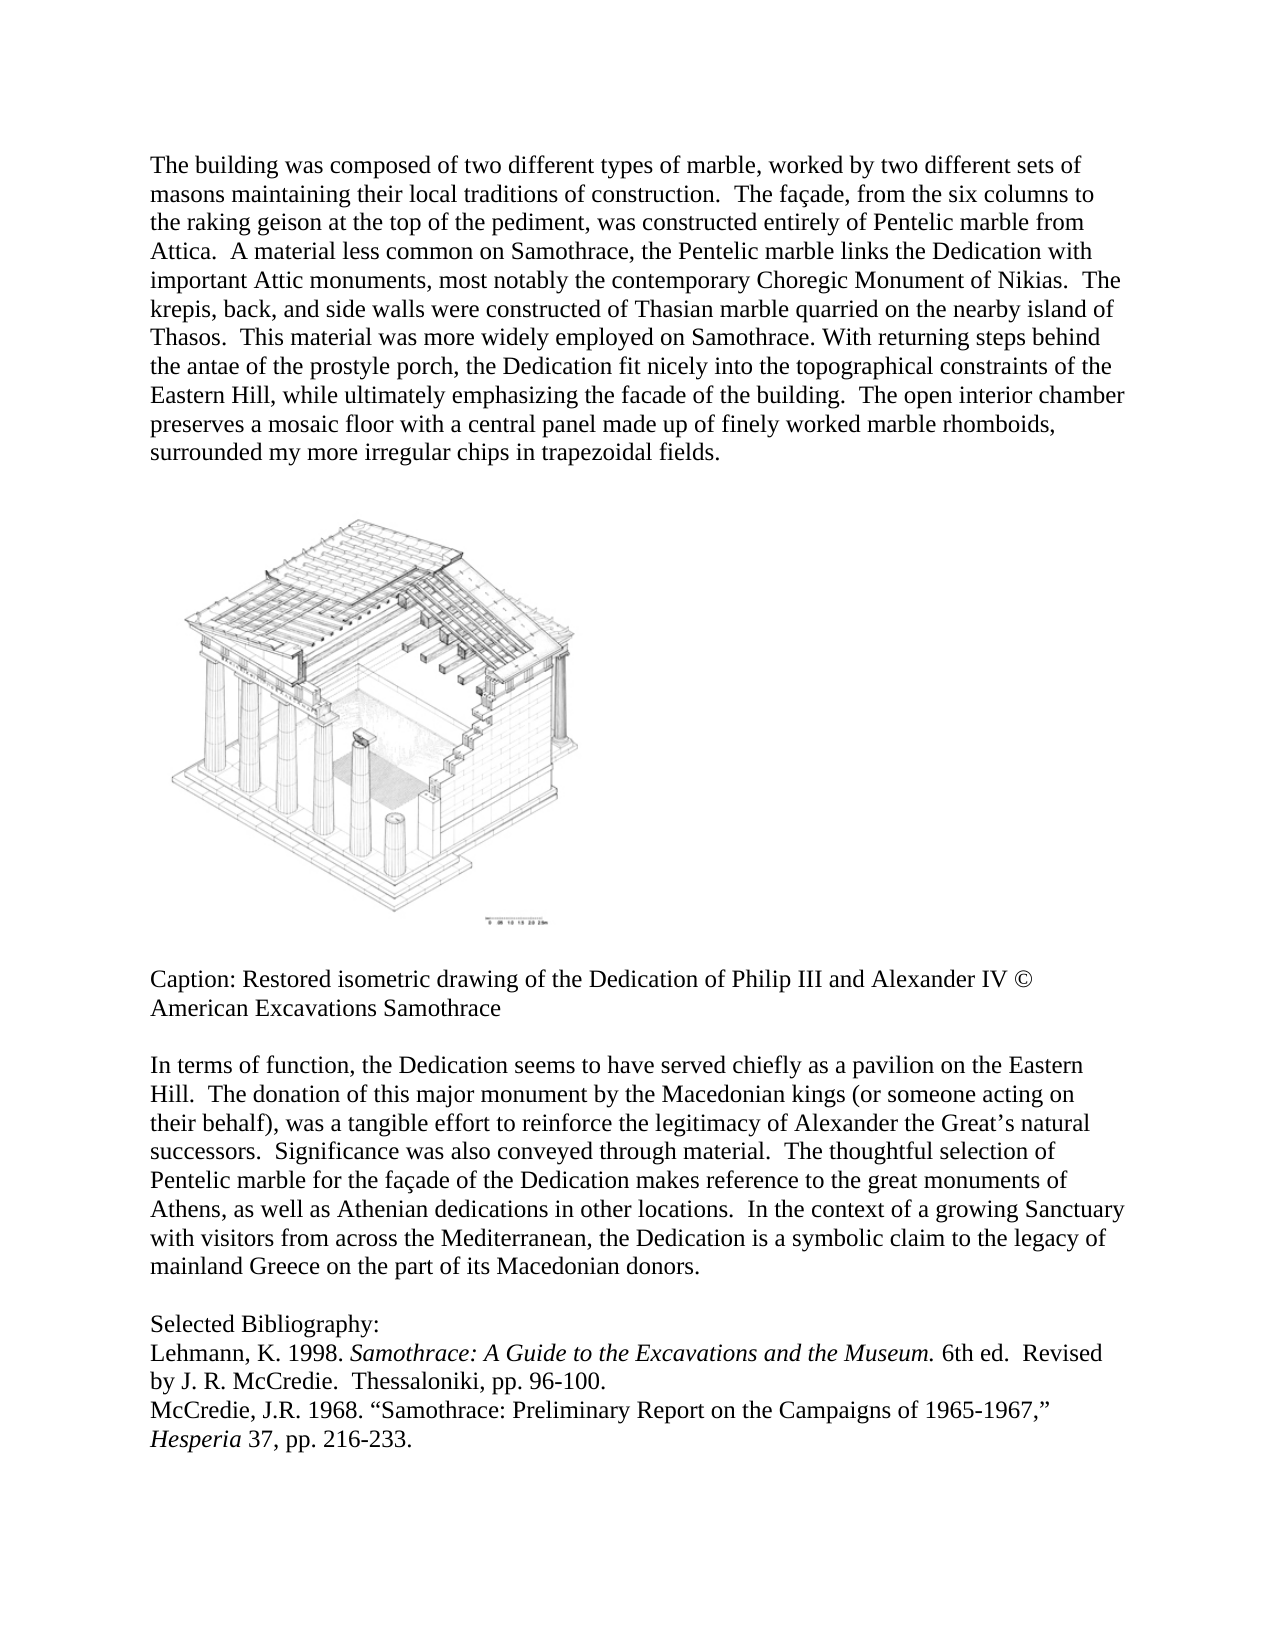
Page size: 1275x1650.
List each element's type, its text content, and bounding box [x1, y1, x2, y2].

text In terms of function, the Dedication seems to have served chiefly as a pavilion on the Eastern Hill. The donation of this major monument by the Macedonian kings (or someone acting on their behalf), was a tangible effort to reinforce the legitimacy of Alexander the Great’s natural successors. Significance was also conveyed through material. The thoughtful selection of Pentelic marble for the façade of the Dedication makes reference to the great monuments of Athens, as well as Athenian dedications in other locations. In the context of a growing Sanctuary with visitors from across the Mediterranean, the Dedication is a symbolic claim to the legacy of mainland Greece on the part of its Macedonian donors. [150, 1050, 1125, 1280]
text The building was composed of two different types of marble, worked by two different sets of masons maintaining their local traditions of construction. The façade, from the six columns to the raking geison at the top of the pediment, was constructed entirely of Pentelic marble from Attica. A material less common on Samothrace, the Pentelic marble links the Dedication with important Attic monuments, most notably the contemporary Choregic Monument of Nikias. The krepis, back, and side walls were constructed of Thasian marble quarried on the nearby island of Thasos. This material was more widely employed on Samothrace. With returning steps behind the antae of the prostyle porch, the Dedication fit nicely into the topographical constraints of the Eastern Hill, while ultimately emphasizing the facade of the building. The open interior chamber preserves a mosaic floor with a central panel made up of finely worked marble rhomboids, surrounded my more irregular chips in trapezoidal fields. [150, 150, 1125, 466]
text McCredie, J.R. 1968. “Samothrace: Preliminary Report on the Campaigns of 1965-1967,” Hesperia 37, pp. 216-233. [150, 1395, 1125, 1453]
text Lehmann, K. 1998. Samothrace: A Guide to the Excavations and the Museum. 6th ed. Revised by J. R. McCredie. Thessaloniki, pp. 96-100. [150, 1338, 1125, 1395]
text Selected Bibliography: [150, 1309, 1125, 1338]
picture [150, 495, 600, 936]
text Caption: Restored isometric drawing of the Dedication of Philip III and Alexander IV © American Excavations Samothrace [150, 964, 1125, 1021]
